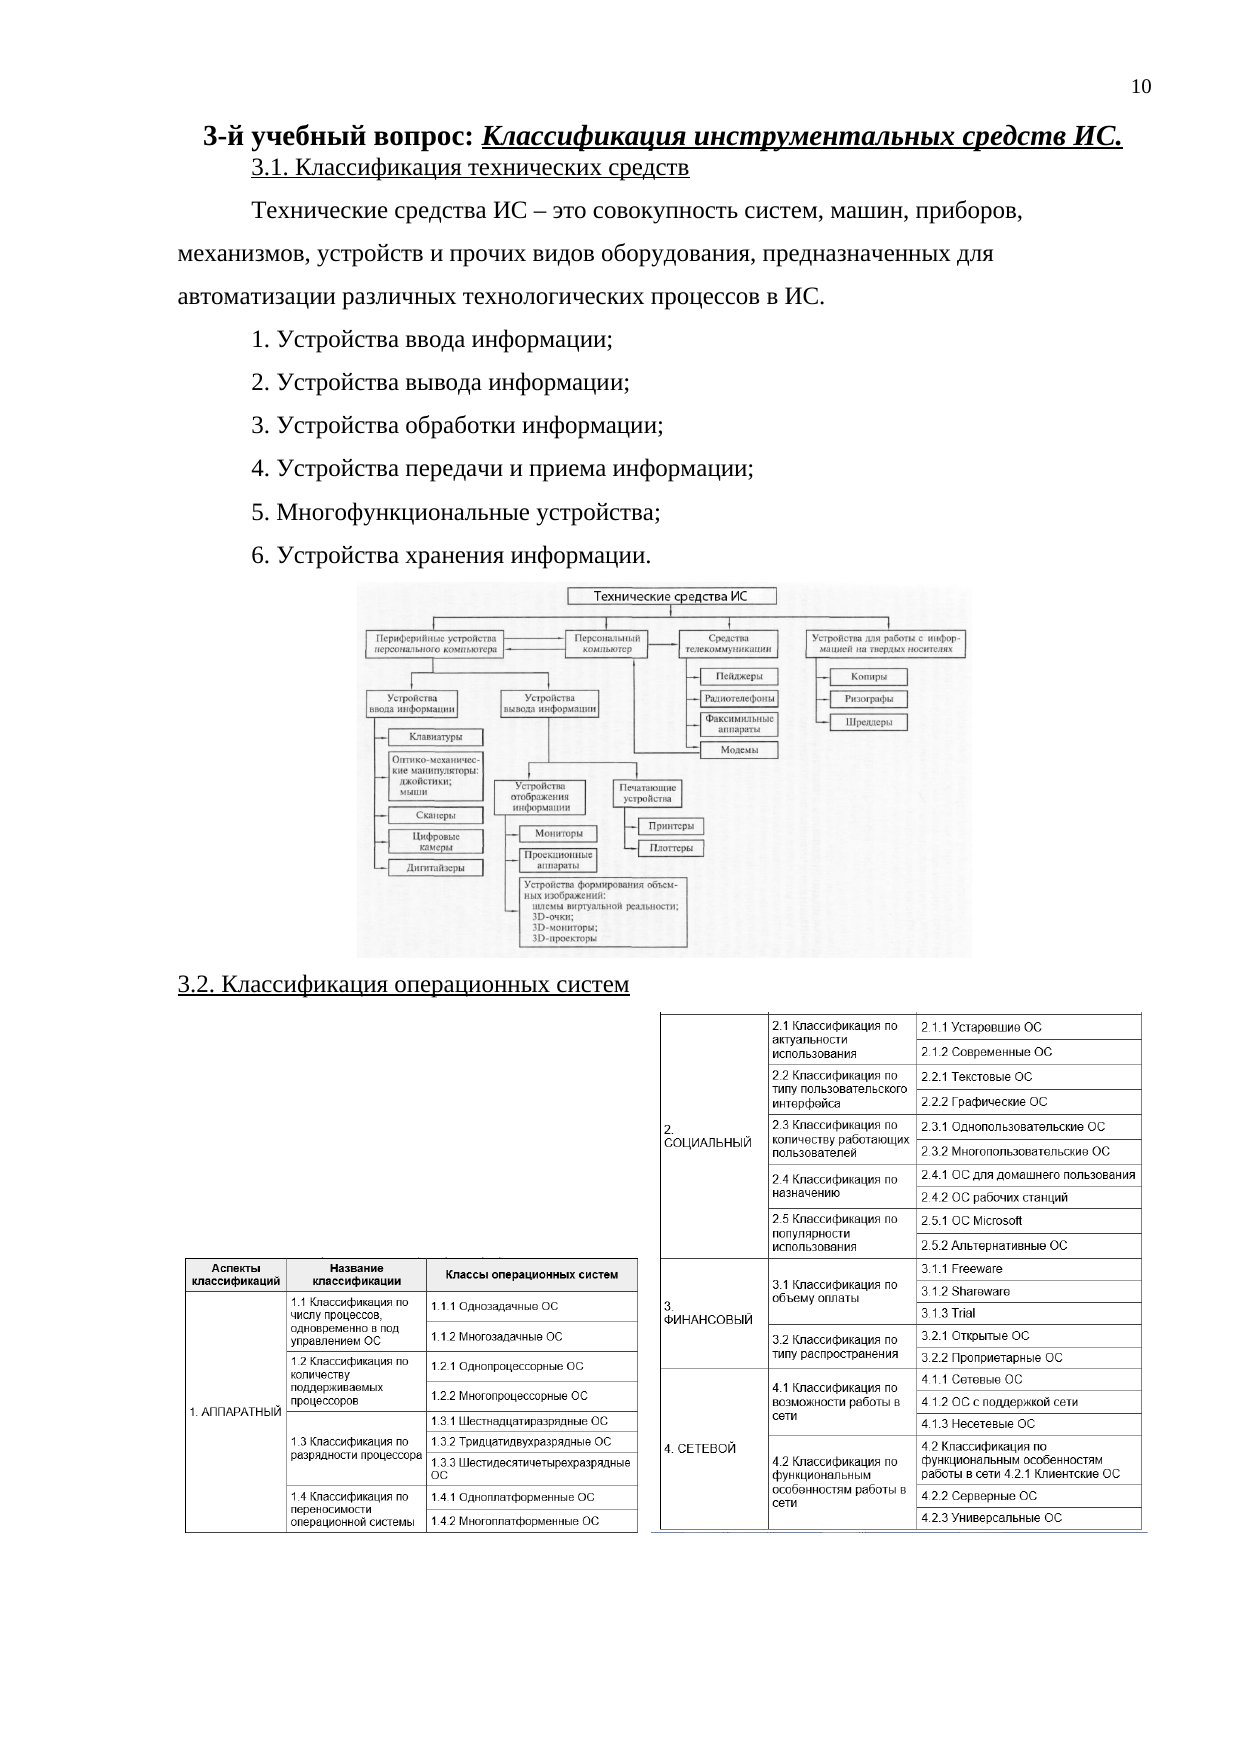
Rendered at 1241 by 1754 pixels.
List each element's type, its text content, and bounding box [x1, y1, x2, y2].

text 3.2. Классификация операционных систем [177, 969, 1152, 998]
text Технические средства ИС – это совокупность систем, машин, приборов, механизмов, устройств и прочих видов оборудования, предназначенных для автоматизации различных технологических процессов в ИС. [177, 195, 1152, 310]
text 6. Устройства хранения информации. [177, 540, 1152, 568]
text 4. Устройства передачи и приема информации; [177, 453, 1152, 482]
text 3-й учебный вопрос: Классификация инструментальных средств ИС. [177, 118, 1152, 152]
picture [177, 1257, 646, 1533]
picture [651, 1012, 1148, 1533]
text 3.1. Классификация технических средств [177, 152, 1152, 180]
text 2. Устройства вывода информации; [177, 367, 1152, 396]
text 3. Устройства обработки информации; [177, 410, 1152, 439]
text 1. Устройства ввода информации; [177, 324, 1152, 353]
picture [356, 582, 973, 958]
text 5. Многофункциональные устройства; [177, 497, 1152, 525]
